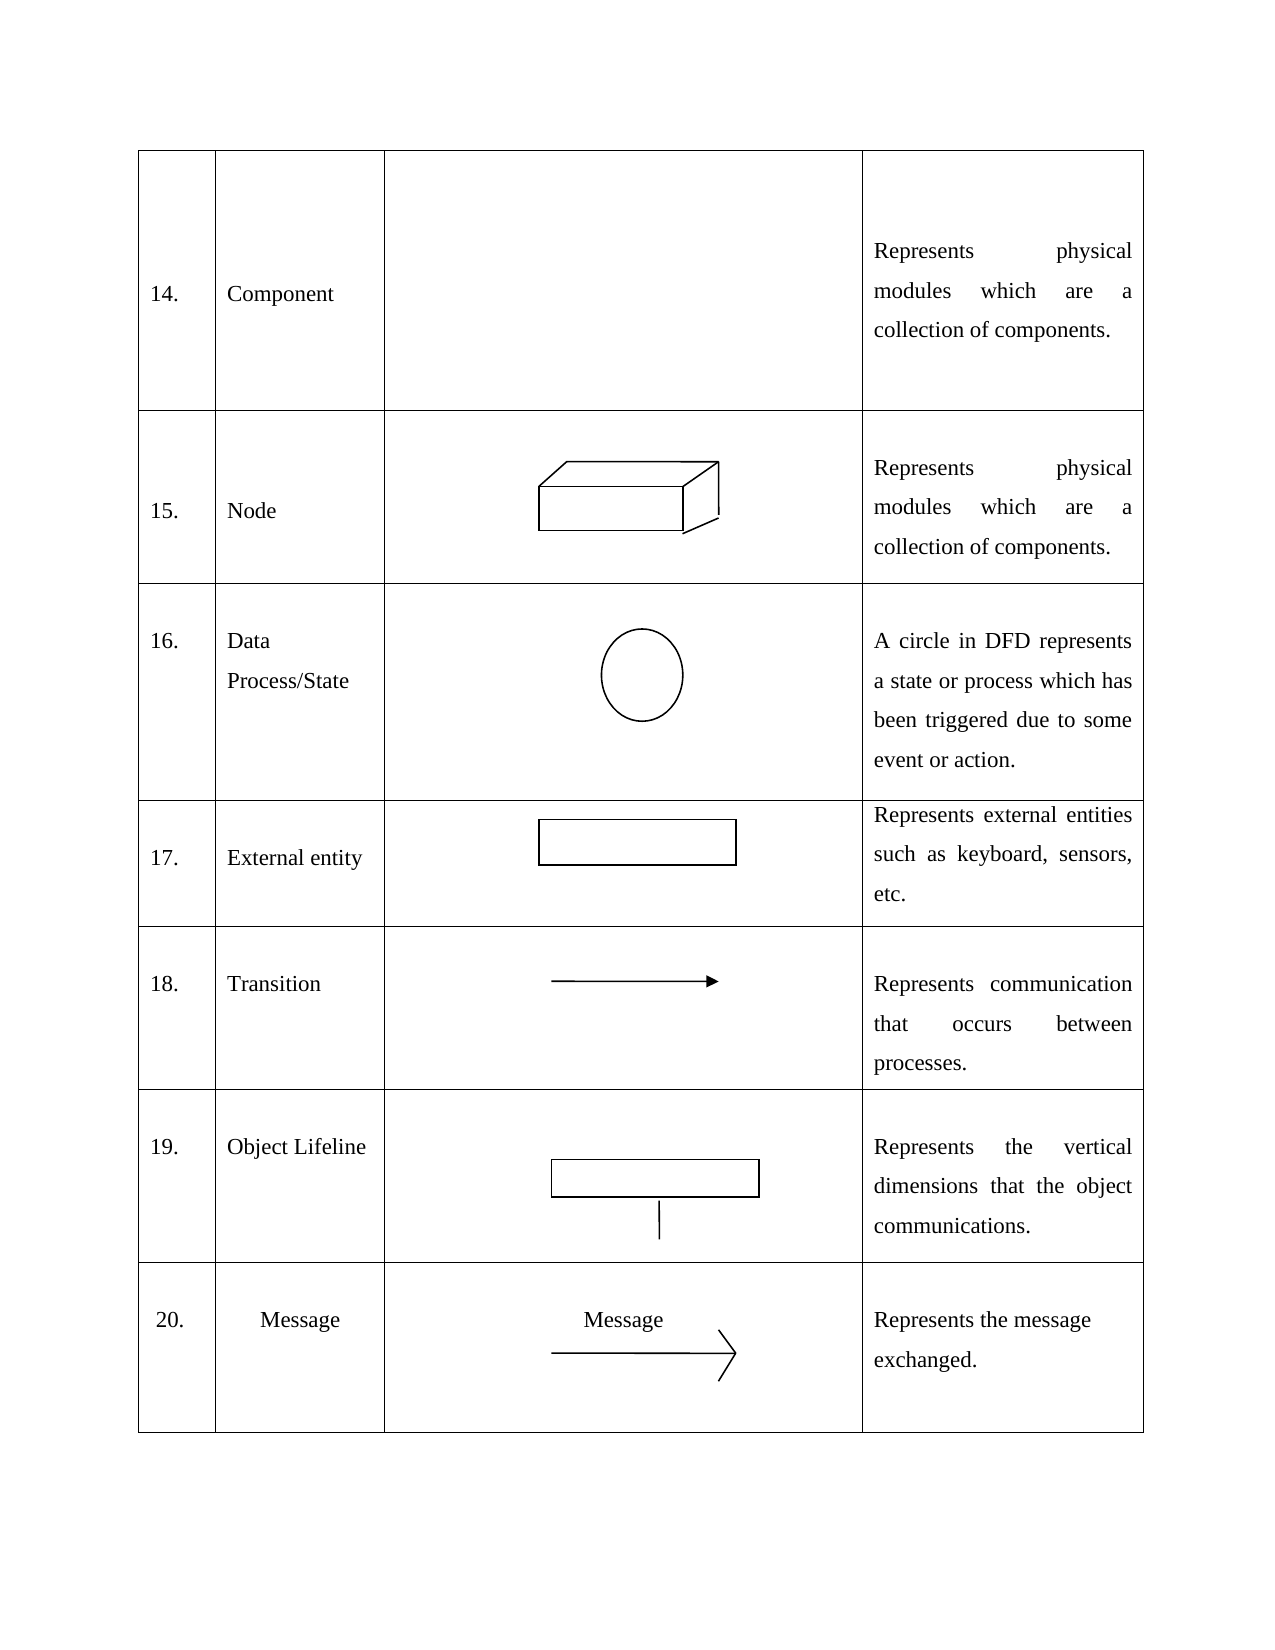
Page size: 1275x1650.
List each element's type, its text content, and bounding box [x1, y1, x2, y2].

table_cell Represents the vertical dimensions that the object communications. [863, 1090, 1143, 1262]
table_cell 20. [139, 1263, 215, 1432]
table_cell 17. [139, 801, 215, 926]
table_header Represents physical modules which are a collection of components. [863, 151, 1143, 410]
table_cell Represents external entities such as keyboard, sensors, etc. [863, 801, 1143, 926]
table_cell Node [216, 411, 384, 583]
table_cell 19. [139, 1090, 215, 1262]
table_cell Message [385, 1263, 862, 1432]
table_cell 18. [139, 927, 215, 1089]
table_cell 16. [139, 584, 215, 800]
table_header Component [216, 151, 384, 410]
table_cell Message [216, 1263, 384, 1432]
table_cell Represents the message exchanged. [863, 1263, 1143, 1432]
table_cell External entity [216, 801, 384, 926]
table_cell Data Process/State [216, 584, 384, 800]
table_cell Transition [216, 927, 384, 1089]
table_cell [385, 584, 862, 800]
table_cell [385, 927, 862, 1089]
table_cell Represents physical modules which are a collection of components. [863, 411, 1143, 583]
table_header 14. [139, 151, 215, 410]
table_cell Represents communication that occurs between processes. [863, 927, 1143, 1089]
table_cell [385, 411, 862, 583]
table_cell Object Lifeline [216, 1090, 384, 1262]
table_cell 15. [139, 411, 215, 583]
table_cell [385, 801, 862, 926]
table_cell A circle in DFD represents a state or process which has been triggered due to some event or action. [863, 584, 1143, 800]
table_cell [385, 1090, 862, 1262]
table_header [385, 151, 862, 410]
